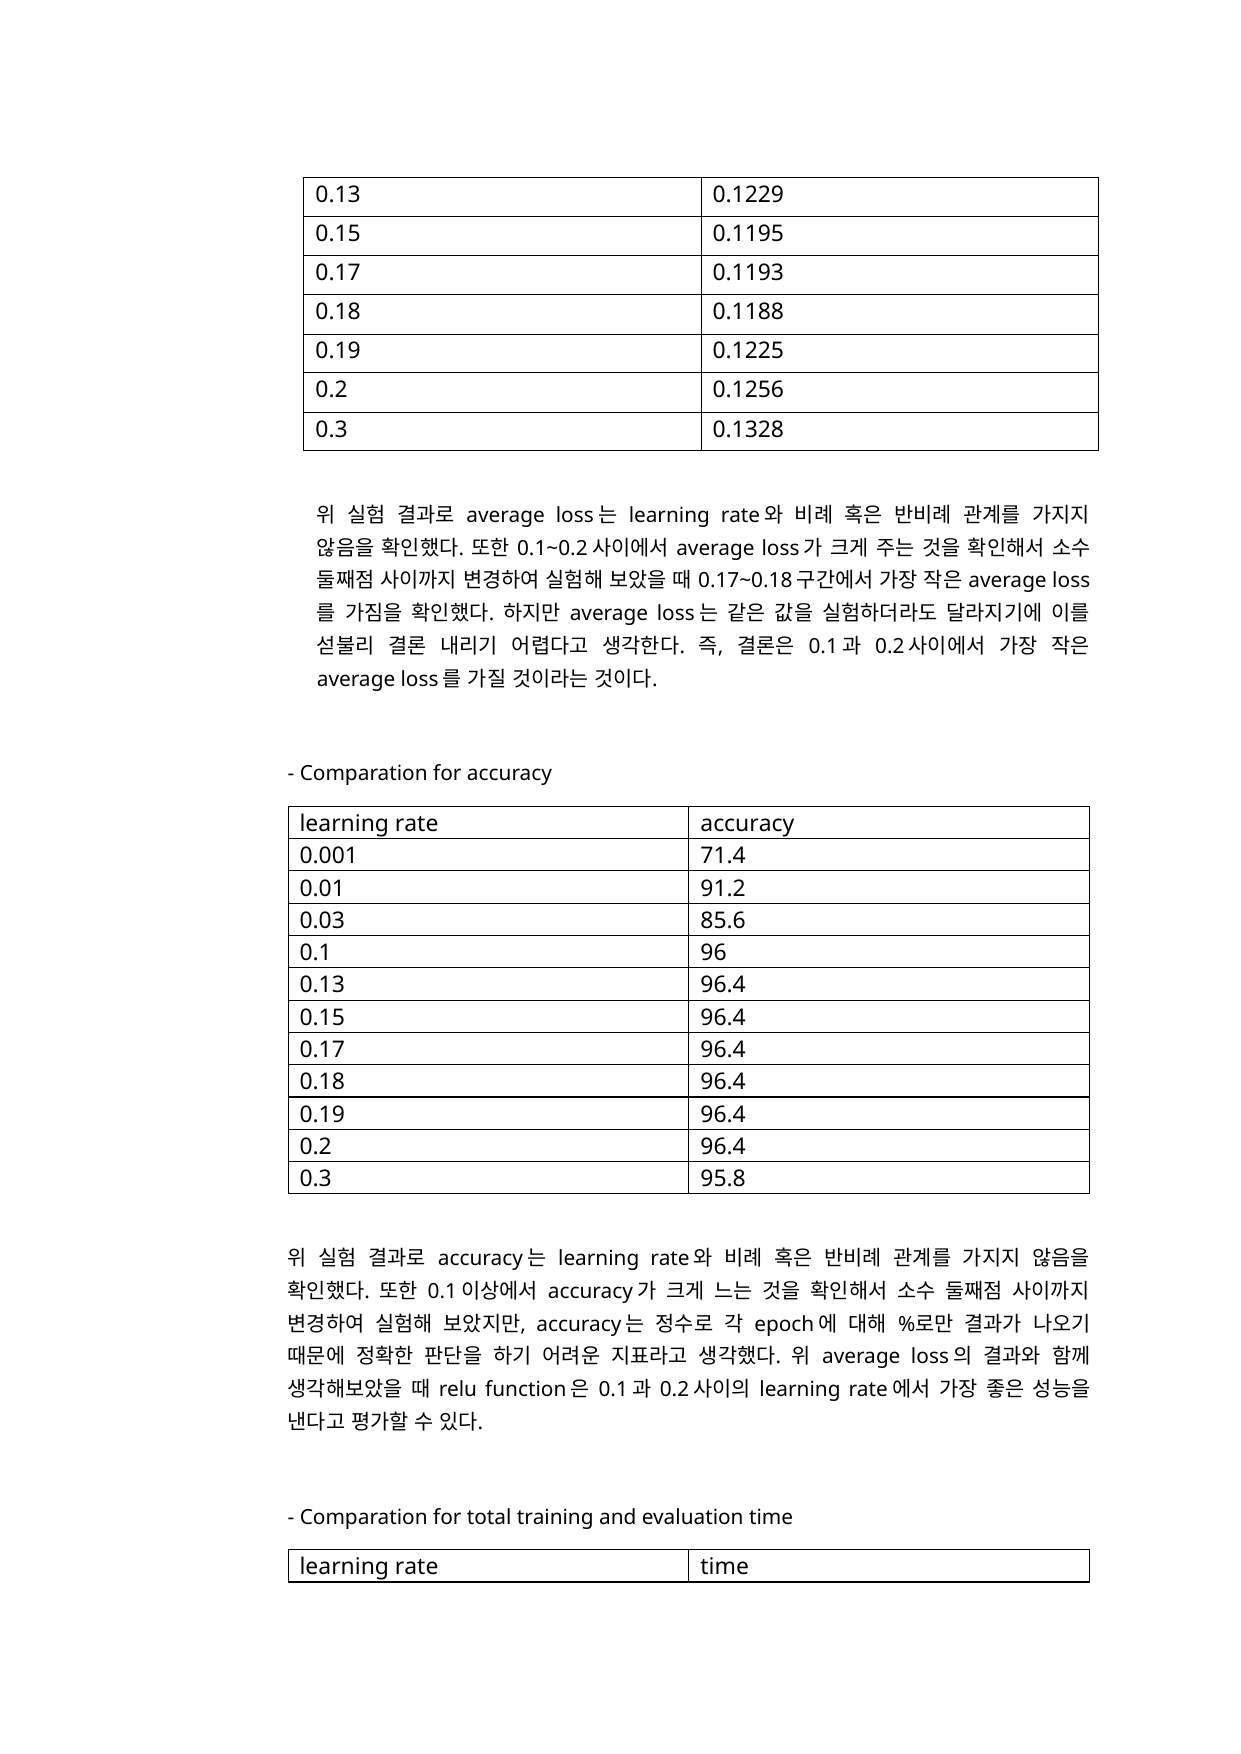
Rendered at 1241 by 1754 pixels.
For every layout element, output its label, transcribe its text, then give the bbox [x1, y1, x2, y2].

table_cell 96.4 [689, 968, 1089, 999]
table_cell 0.2 [304, 373, 701, 412]
table_cell 85.6 [689, 904, 1089, 935]
table_cell 0.15 [304, 217, 701, 255]
table_cell 0.1256 [702, 373, 1098, 412]
table_cell 96.4 [689, 1098, 1089, 1129]
list - Comparation for accuracy [287, 758, 1090, 787]
table_cell 0.18 [289, 1065, 688, 1096]
list - Comparation for total training and evaluation time [287, 1502, 1090, 1530]
table_cell 0.1225 [702, 335, 1098, 372]
table_cell 0.15 [289, 1001, 688, 1032]
table_header time [689, 1550, 1089, 1581]
table_cell 96.4 [689, 1033, 1089, 1064]
table_cell 0.3 [304, 413, 701, 450]
table_cell 96.4 [689, 1065, 1089, 1096]
table_cell 0.17 [304, 256, 701, 294]
table_header learning rate [289, 807, 688, 838]
table_cell 0.1188 [702, 295, 1098, 333]
table_cell 0.13 [304, 178, 701, 216]
table_cell 0.13 [289, 968, 688, 999]
table_header accuracy [689, 807, 1089, 838]
table_cell 0.19 [304, 335, 701, 372]
table_cell 0.2 [289, 1130, 688, 1161]
table_cell 0.1229 [702, 178, 1098, 216]
table_cell 0.1 [289, 936, 688, 967]
table_cell 0.001 [289, 839, 688, 870]
table_cell 0.1328 [702, 413, 1098, 450]
table_cell 0.03 [289, 904, 688, 935]
table_cell 0.3 [289, 1162, 688, 1193]
table_cell 0.17 [289, 1033, 688, 1064]
table_cell 0.1193 [702, 256, 1098, 294]
table_cell 0.18 [304, 295, 701, 333]
table_cell 0.19 [289, 1098, 688, 1129]
list 위 실험 결과로 accuracy는 learning rate와 비례 혹은 반비례 관계를 가지지 않음을 확인했다. 또한 0.1이상에서 accuracy가 크게 느는 것을 확인해서 소수 둘째점 사이까지 변경하여 실험해 보았지만, accuracy는 정수로 각 epoch에 대해 %로만 결과가 나오기 때문에 정확한 판단을 하기 어려운 지표라고 생각했다. 위 average loss의 결과와 함께 생각해보았을 때 relu function은 0.1과 0.2사이의 learning rate에서 가장 좋은 성능을 낸다고 평가할 수 있다. [287, 1242, 1090, 1436]
table_header learning rate [289, 1550, 688, 1581]
table_cell 91.2 [689, 871, 1089, 903]
list 위 실험 결과로 average loss는 learning rate와 비례 혹은 반비례 관계를 가지지 않음을 확인했다. 또한 0.1~0.2사이에서 average loss가 크게 주는 것을 확인해서 소수 둘째점 사이까지 변경하여 실험해 보았을 때 0.17~0.18구간에서 가장 작은 average loss를 가짐을 확인했다. 하지만 average loss는 같은 값을 실험하더라도 달라지기에 이를 섣불리 결론 내리기 어렵다고 생각한다. 즉, 결론은 0.1과 0.2사이에서 가장 작은 average loss를 가질 것이라는 것이다. [317, 498, 1090, 692]
table_cell 0.01 [289, 871, 688, 903]
table_cell 96.4 [689, 1130, 1089, 1161]
table_cell 96 [689, 936, 1089, 967]
table_cell 95.8 [689, 1162, 1089, 1193]
table_cell 96.4 [689, 1001, 1089, 1032]
table_cell 71.4 [689, 839, 1089, 870]
table_cell 0.1195 [702, 217, 1098, 255]
